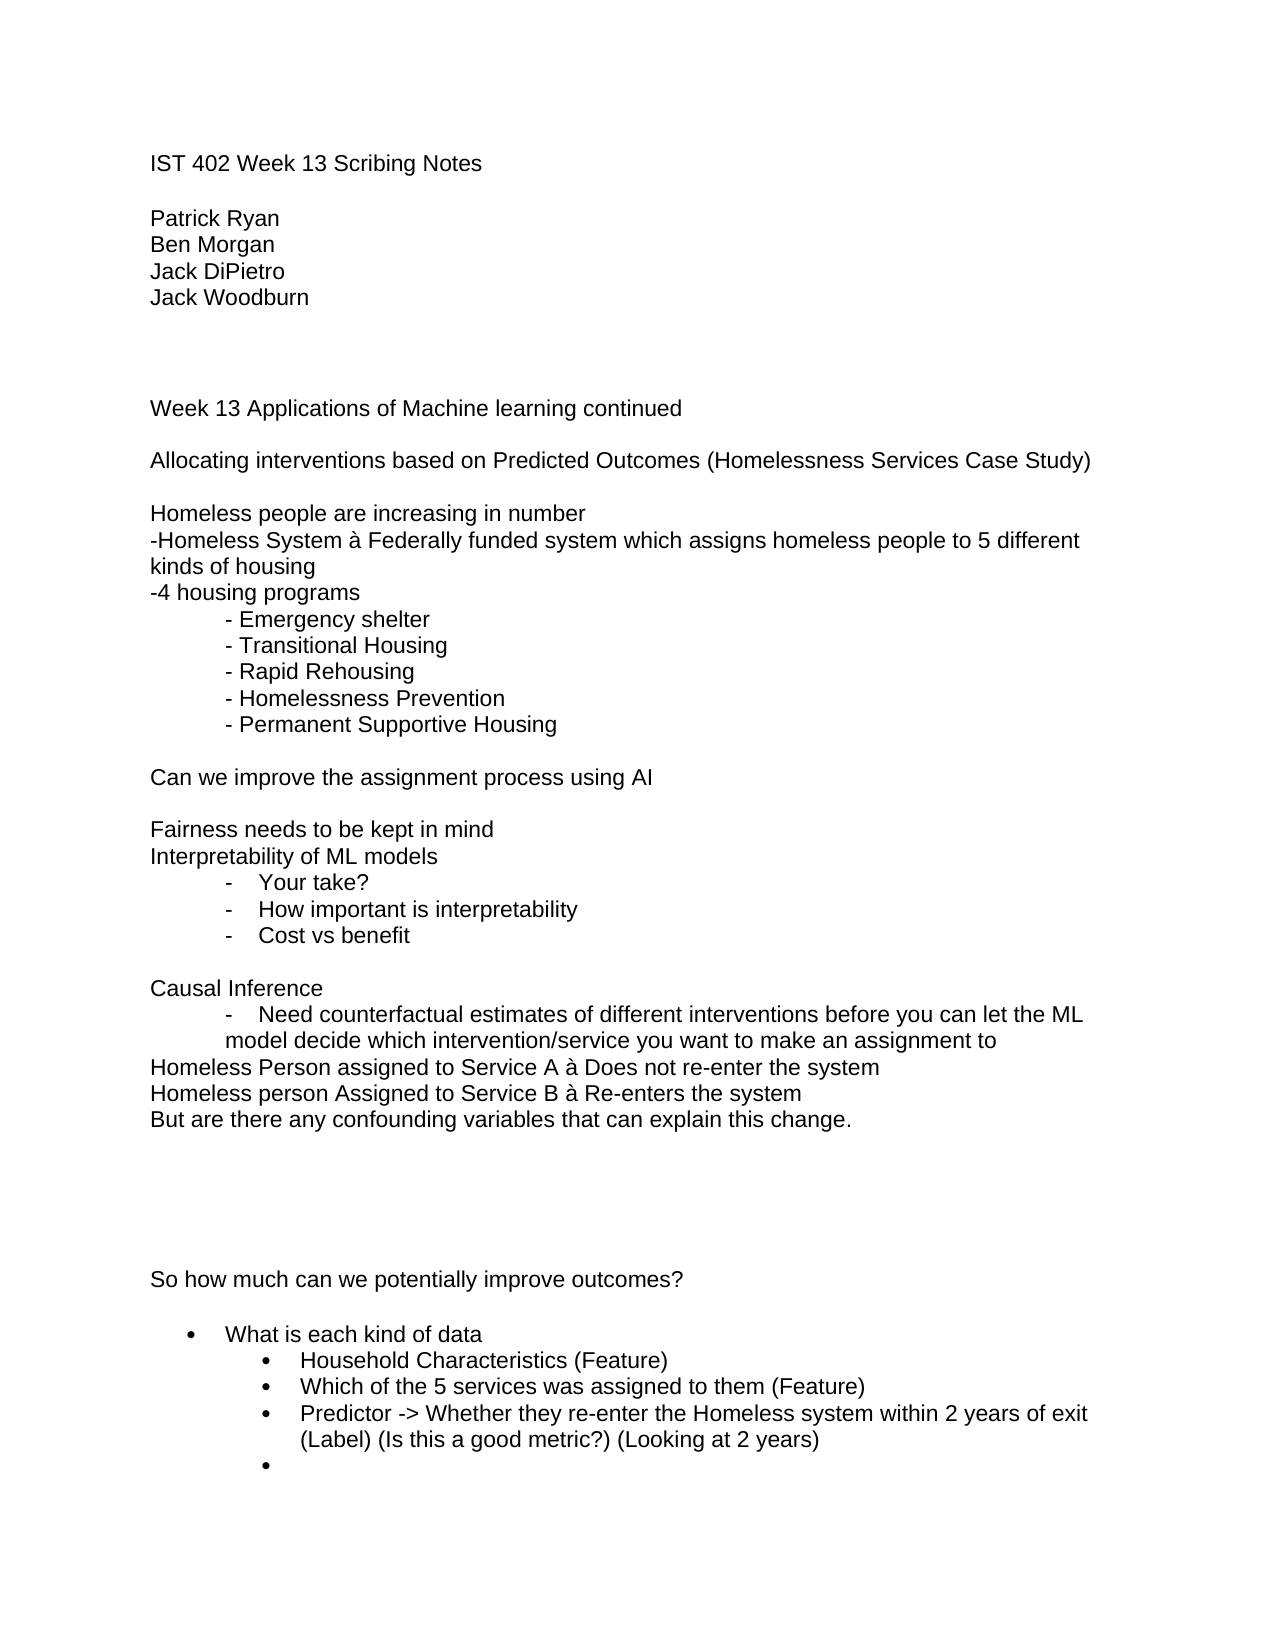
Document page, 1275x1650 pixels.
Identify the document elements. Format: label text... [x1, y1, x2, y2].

text Causal Inference [150, 974, 1125, 1001]
text - Your take? [225, 869, 1125, 896]
text - Transitional Housing [150, 632, 1125, 658]
text - Emergency shelter [150, 606, 1125, 632]
text Jack Woodburn [150, 284, 1125, 311]
text Fairness needs to be kept in mind [150, 816, 1125, 843]
text Week 13 Applications of Machine learning continued [150, 395, 1125, 421]
text - Need counterfactual estimates of different interventions before you can let the ML model decide which intervention/service you want to make an assignment to [225, 1001, 1125, 1054]
text Interpretability of ML models [150, 843, 1125, 869]
text But are there any confounding variables that can explain this change. [150, 1106, 1125, 1133]
text - Permanent Supportive Housing [150, 711, 1125, 737]
list Predictor -> Whether they re-enter the Homeless system within 2 years of exit (Label) (Is this a good metric?) (Looking at 2 years) [262, 1400, 1125, 1452]
text - How important is interpretability [225, 896, 1125, 922]
text Homeless person Assigned to Service B à Re-enters the system [150, 1080, 1125, 1106]
text Homeless people are increasing in number [150, 500, 1125, 527]
text - Cost vs benefit [225, 922, 1125, 948]
text - Rapid Rehousing [150, 658, 1125, 685]
text -4 housing programs [150, 579, 1125, 606]
list Household Characteristics (Feature) [262, 1347, 1125, 1373]
text Allocating interventions based on Predicted Outcomes (Homelessness Services Case Study) [150, 447, 1125, 474]
list Which of the 5 services was assigned to them (Feature) [262, 1373, 1125, 1400]
text Ben Morgan [150, 231, 1125, 258]
text Jack DiPietro [150, 258, 1125, 284]
list What is each kind of data [187, 1321, 1125, 1347]
text IST 402 Week 13 Scribing Notes [150, 150, 1125, 176]
text Homeless Person assigned to Service A à Does not re-enter the system [150, 1054, 1125, 1080]
text Can we improve the assignment process using AI [150, 764, 1125, 790]
text So how much can we potentially improve outcomes? [150, 1266, 1125, 1292]
text - Homelessness Prevention [150, 685, 1125, 711]
text -Homeless System à Federally funded system which assigns homeless people to 5 different kinds of housing [150, 527, 1125, 579]
text Patrick Ryan [150, 205, 1125, 231]
